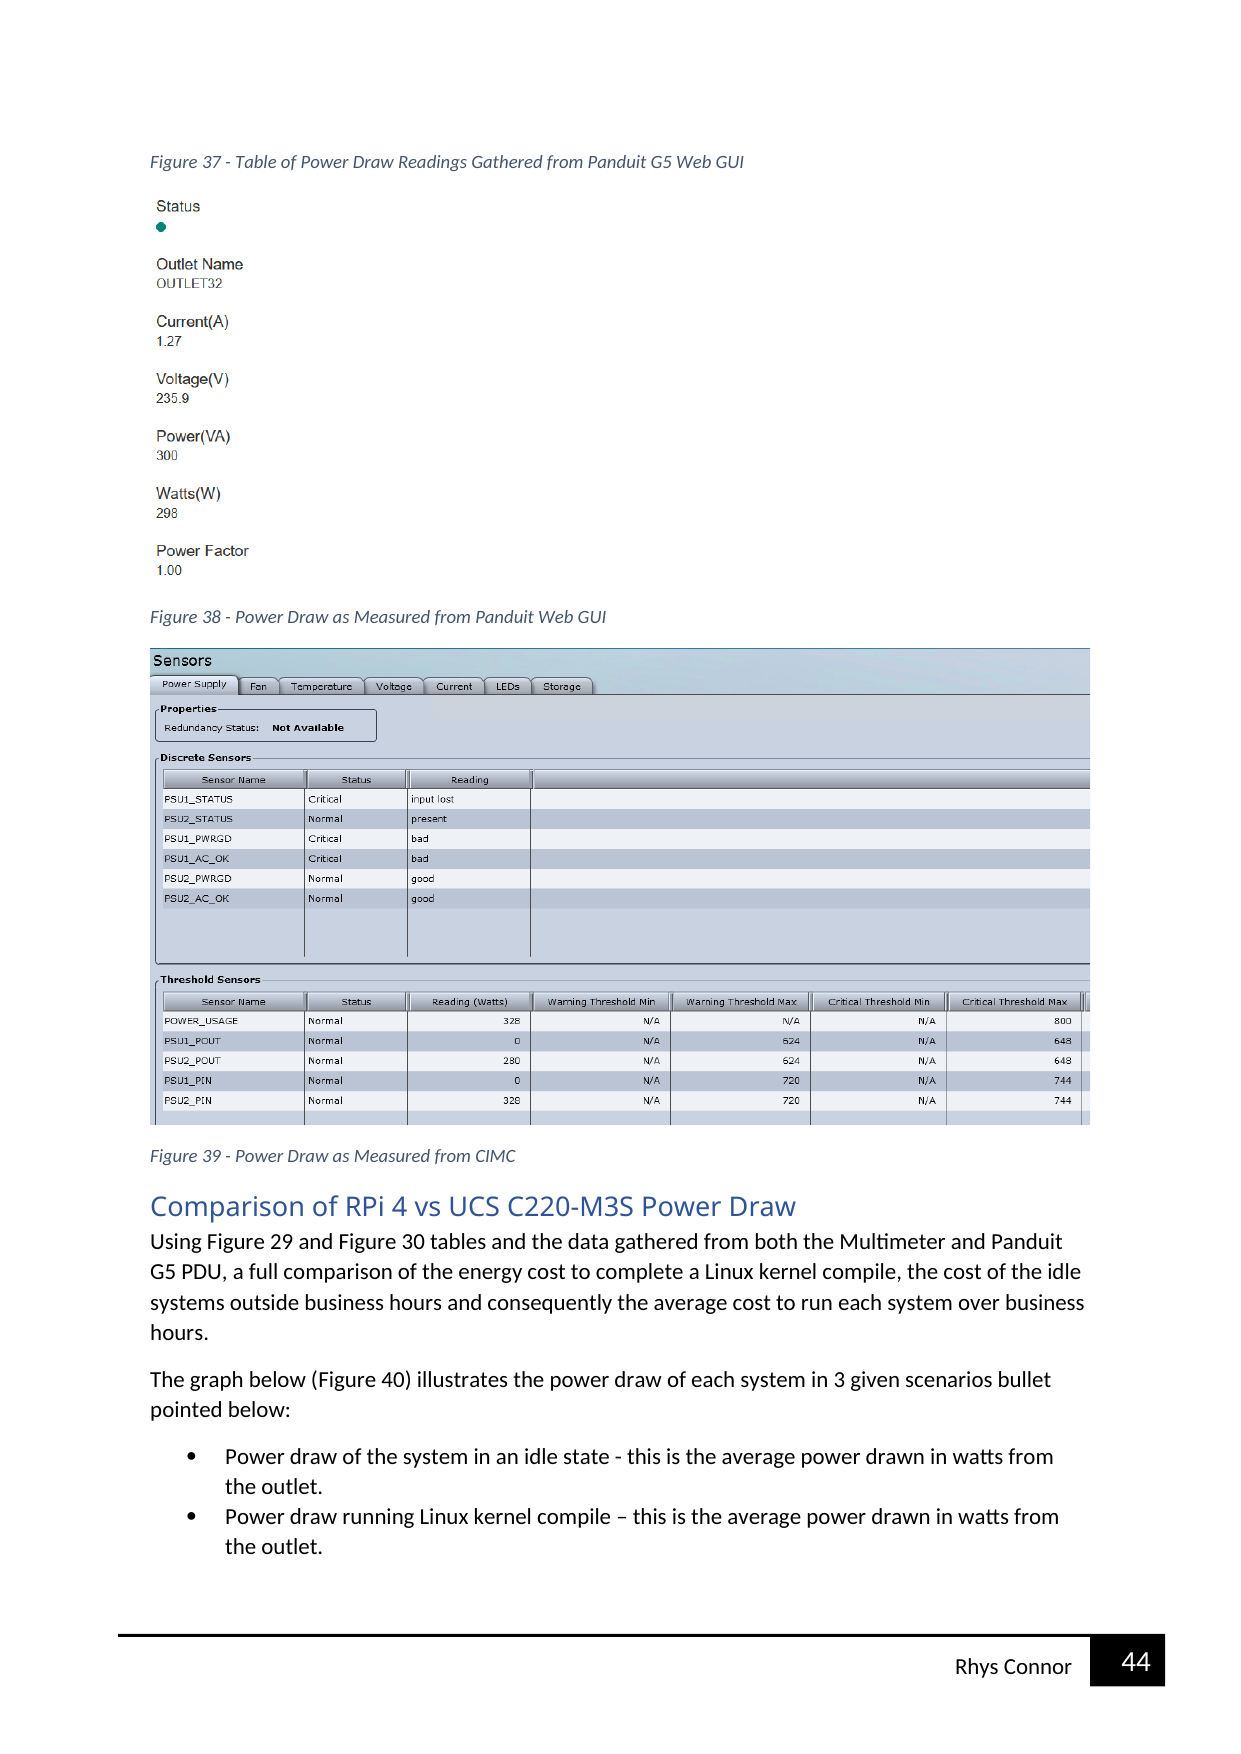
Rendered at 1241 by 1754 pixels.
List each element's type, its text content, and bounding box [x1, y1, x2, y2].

picture [150, 193, 354, 586]
list Power draw of the system in an idle state - this is the average power drawn in watts from the outlet. [187, 1442, 1090, 1500]
picture [150, 648, 1091, 1125]
text Using Figure 29 and Figure 30 tables and the data gathered from both the Multimeter and Panduit G5 PDU, a full comparison of the energy cost to complete a Linux kernel compile, the cost of the idle systems outside business hours and consequently the average cost to run each system over business hours. [150, 1227, 1090, 1346]
subtitle Comparison of RPi 4 vs UCS C220-M3S Power Draw [150, 1187, 1090, 1224]
text The graph below (Figure 37) illustrates the power draw of each system in 3 given scenarios bullet pointed below: [150, 1365, 1090, 1423]
list Power draw running Linux kernel compile – this is the average power drawn in watts from the outlet. [187, 1502, 1090, 1561]
